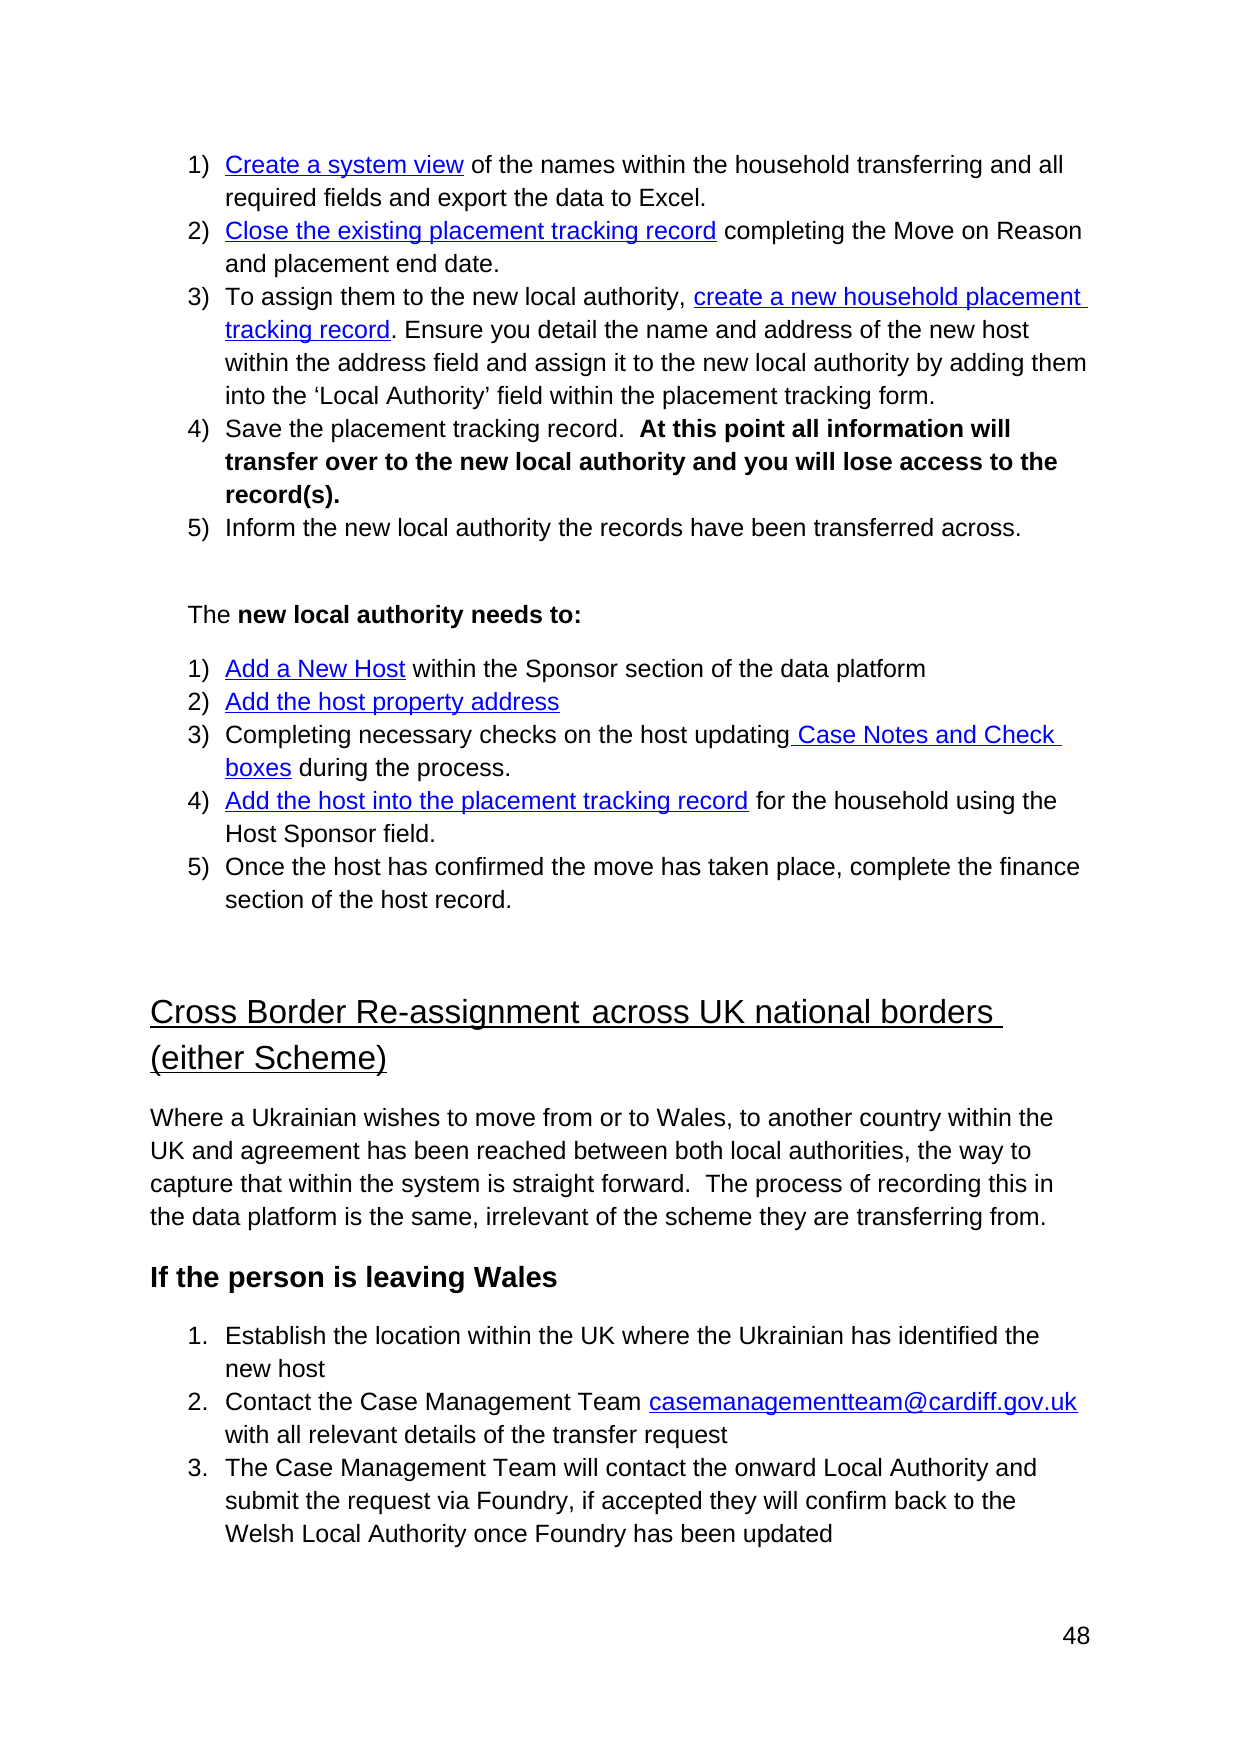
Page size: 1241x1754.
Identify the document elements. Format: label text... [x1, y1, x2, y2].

list Contact the Case Management Team casemanagementteam@cardiff.gov.uk with all relevant details of the transfer request [187, 1387, 1090, 1449]
list To assign them to the new local authority, create a new household placement tracking record. Ensure you detail the name and address of the new host within the address field and assign it to the new local authority by adding them into the ‘Local Authority’ field within the placement tracking form. [187, 282, 1090, 410]
text Where a Ukrainian wishes to move from or to Wales, to another country within the UK and agreement has been reached between both local authorities, the way to capture that within the system is straight forward. The process of recording this in the data platform is the same, irrelevant of the scheme they are transferring from. [150, 1103, 1090, 1231]
list Add the host property address [187, 687, 1090, 716]
list The Case Management Team will contact the onward Local Authority and submit the request via Foundry, if accepted they will confirm back to the Welsh Local Authority once Foundry has been updated [187, 1453, 1090, 1548]
list Completing necessary checks on the host updating Case Notes and Check boxes during the process. [187, 720, 1090, 782]
list Once the host has confirmed the move has taken place, complete the finance section of the host record. [187, 852, 1090, 914]
list Inform the new local authority the records have been transferred across. [187, 513, 1090, 542]
list Create a system view of the names within the household transferring and all required fields and export the data to Excel. [187, 150, 1090, 212]
text The new local authority needs to: [187, 567, 1090, 629]
list Add the host into the placement tracking record for the household using the Host Sponsor field. [187, 786, 1090, 848]
subtitle If the person is leaving Wales [150, 1260, 1090, 1294]
list Save the placement tracking record. At this point all information will transfer over to the new local authority and you will lose access to the record(s). [187, 414, 1090, 509]
list Close the existing placement tracking record completing the Move on Reason and placement end date. [187, 216, 1090, 278]
subtitle Cross Border Re-assignment across UK national borders (either Scheme) [150, 939, 1090, 1077]
list Add a New Host within the Sponsor section of the data platform [187, 654, 1090, 683]
list Establish the location within the UK where the Ukrainian has identified the new host [187, 1321, 1090, 1383]
